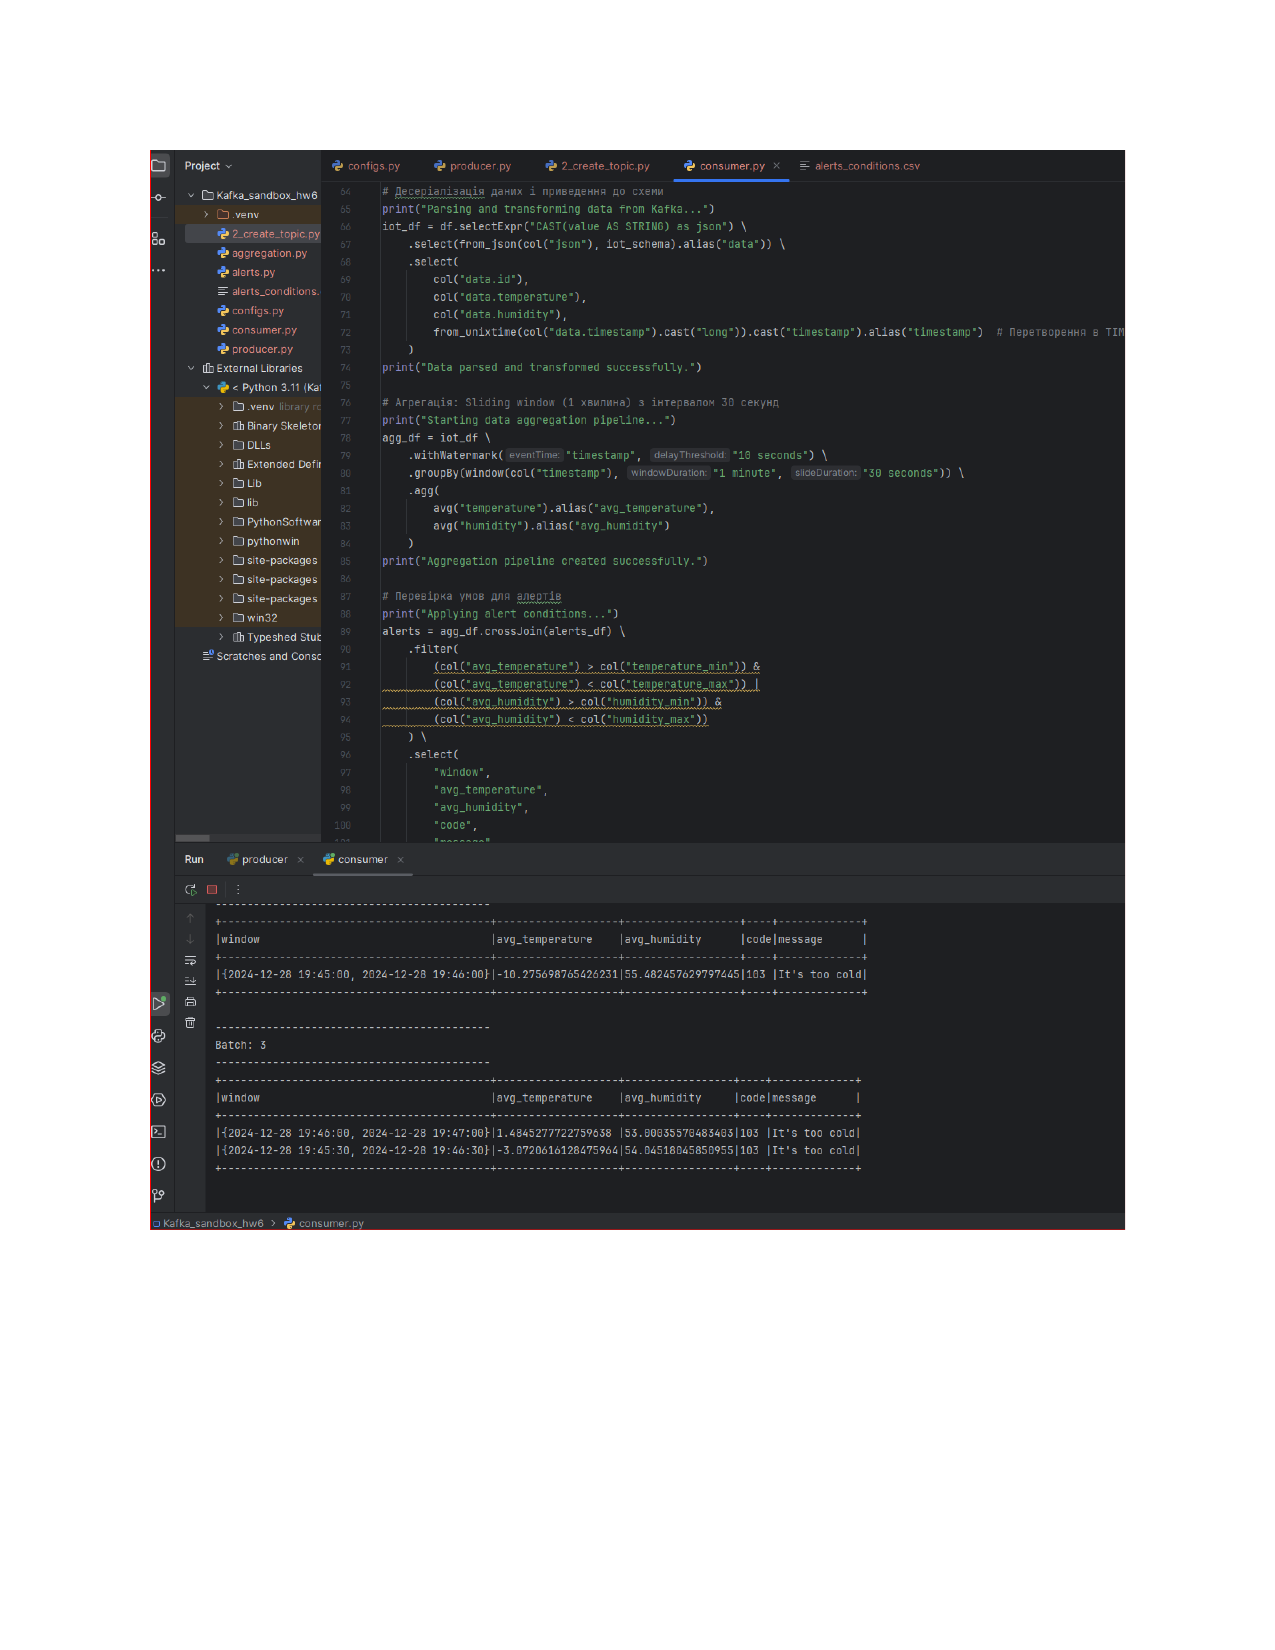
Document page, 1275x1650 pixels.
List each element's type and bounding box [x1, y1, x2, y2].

picture [150, 150, 1125, 1230]
